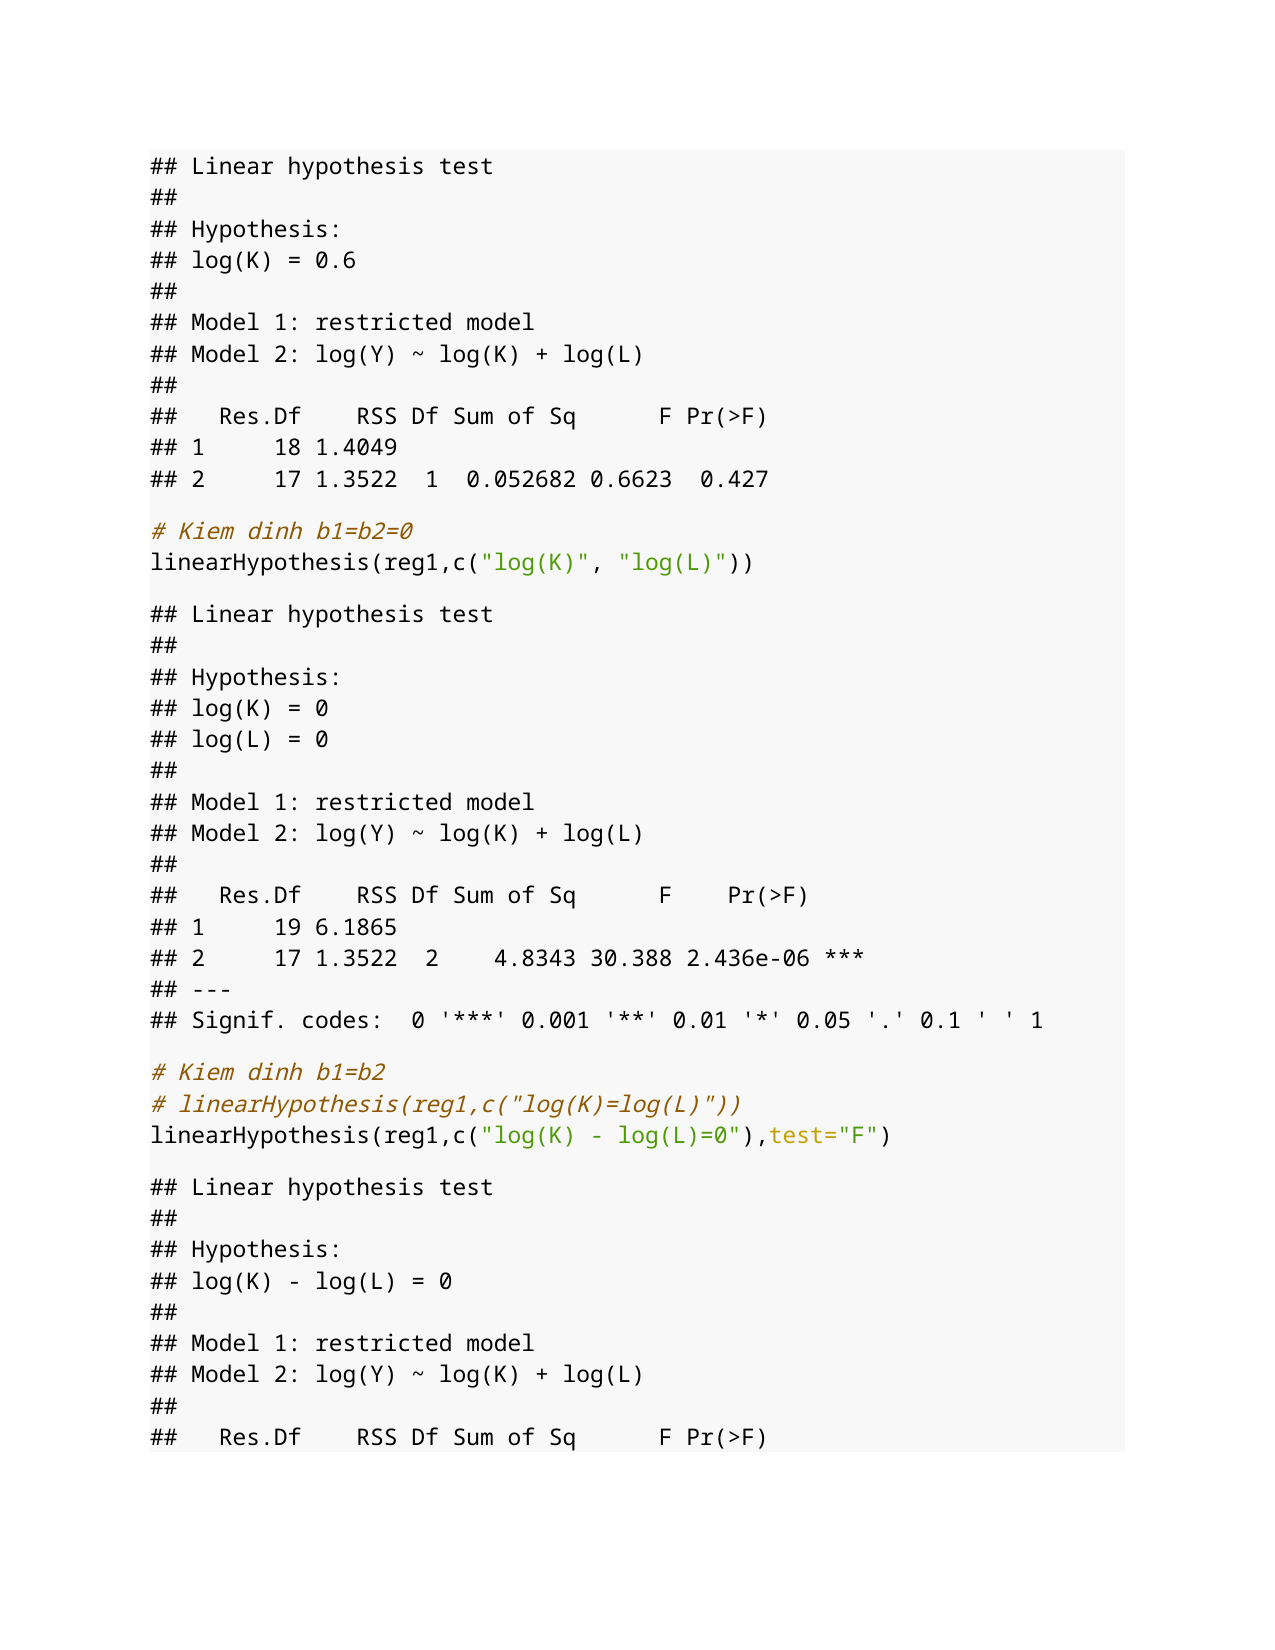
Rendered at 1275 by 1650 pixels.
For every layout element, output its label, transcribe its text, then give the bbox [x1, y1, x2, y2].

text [150, 1171, 1125, 1452]
text ## Linear hypothesis test ## ## Hypothesis: ## log(K) = 0 ## log(L) = 0 ## ## Model 1: restricted model ## Model 2: log(Y) ~ log(K) + log(L) ## ## Res.Df RSS Df Sum of Sq F Pr(>F) ## 1 19 6.1865 ## 2 17 1.3522 2 4.8343 30.388 2.436e-06 *** ## --- ## Signif. codes: 0 '***' 0.001 '**' 0.01 '*' 0.05 '.' 0.1 ' ' 1 [150, 598, 1125, 1035]
text # Kiem dinh b1=b2=0 linearHypothesis(reg1,c("log(K)", "log(L)")) [150, 514, 1125, 577]
text ## Linear hypothesis test ## ## Hypothesis: ## log(K) = 0.6 ## ## Model 1: restricted model ## Model 2: log(Y) ~ log(K) + log(L) ## ## Res.Df RSS Df Sum of Sq F Pr(>F) ## 1 18 1.4049 ## 2 17 1.3522 1 0.052682 0.6623 0.427 [150, 150, 1125, 494]
text # Kiem dinh b1=b2 # linearHypothesis(reg1,c("log(K)=log(L)")) linearHypothesis(reg1,c("log(K) - log(L)=0"),test="F") [150, 1056, 1125, 1150]
